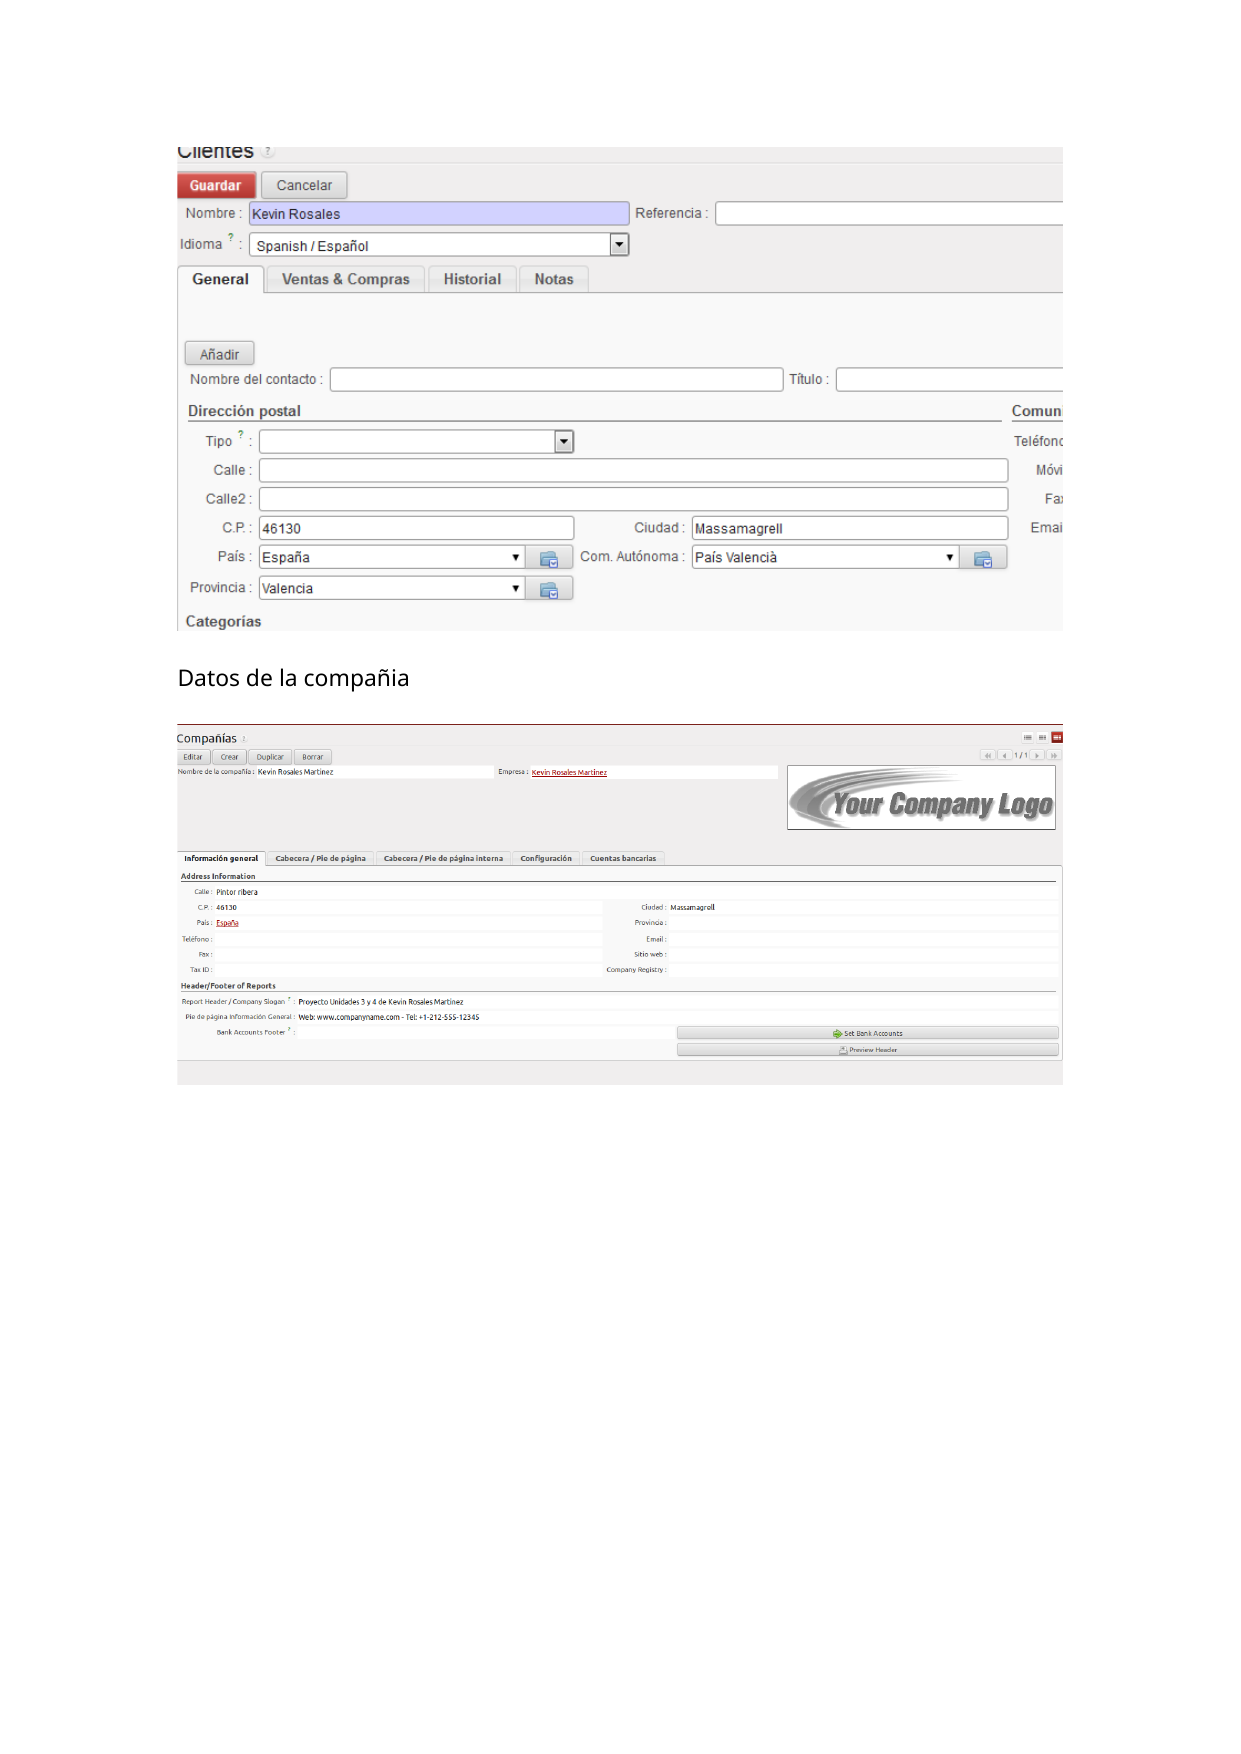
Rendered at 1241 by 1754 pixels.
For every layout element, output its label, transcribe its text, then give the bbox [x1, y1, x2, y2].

text Datos de la compañia [177, 662, 1063, 693]
picture [177, 147, 1063, 631]
picture [177, 724, 1063, 1085]
